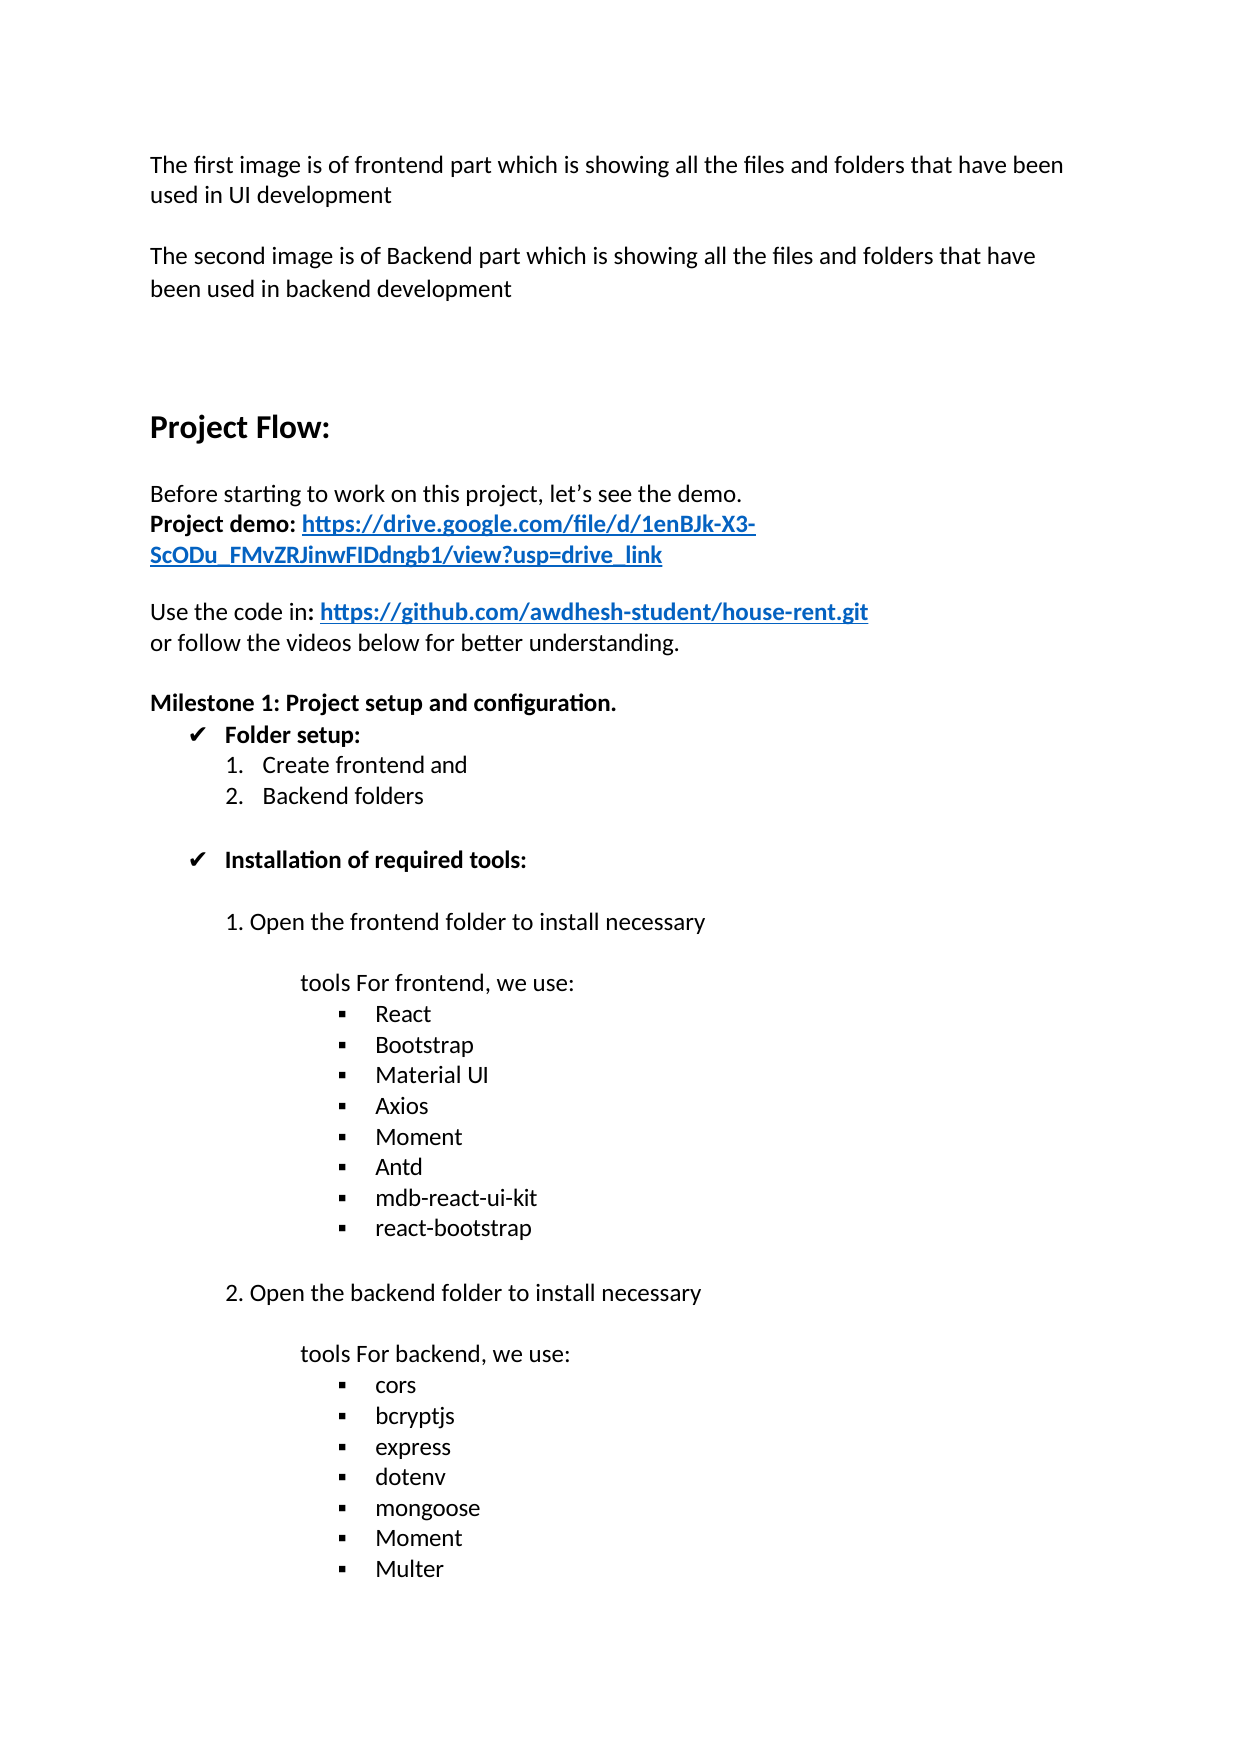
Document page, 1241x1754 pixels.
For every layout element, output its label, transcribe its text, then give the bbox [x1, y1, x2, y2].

list react-bootstrap [338, 1212, 1166, 1243]
subtitle Milestone 1: Project setup and configuration. [150, 688, 1166, 717]
text Before starting to work on this project, let’s see the demo. Project demo: https://drive.google.com/file/d/1enBJk-X3- ScODu_FMvZRJinwFIDdngb1/view?usp=drive_link [150, 478, 814, 569]
list express [338, 1431, 1166, 1461]
list mongoose [338, 1492, 1166, 1522]
list dotenv [338, 1461, 1166, 1492]
subtitle Project Flow: [150, 406, 1166, 447]
list Antd [338, 1151, 1166, 1182]
list Axios [338, 1090, 1166, 1121]
text ✔ Folder setup: [187, 717, 1166, 749]
list Moment [338, 1522, 1166, 1553]
list Moment [338, 1121, 1166, 1151]
list Multer [338, 1553, 1166, 1583]
list React [338, 998, 1166, 1028]
text The second image is of Backend part which is showing all the files and folders that have been used in backend development [150, 240, 1074, 304]
list cors [338, 1369, 1166, 1400]
list Material UI [338, 1059, 1166, 1090]
text or follow the videos below for better understanding. [150, 627, 1166, 658]
list Open the frontend folder to install necessary tools For frontend, we use: [225, 877, 760, 997]
list Backend folders [225, 780, 1166, 811]
list Create frontend and [225, 749, 1166, 780]
text The first image is of frontend part which is showing all the files and folders that have been used in UI development [150, 149, 1083, 210]
list bcryptjs [338, 1400, 1166, 1431]
text Use the code in: https://github.com/awdhesh-student/house-rent.git [150, 596, 1166, 627]
list Open the backend folder to install necessary tools For backend, we use: [225, 1248, 756, 1368]
list mdb-react-ui-kit [338, 1182, 1166, 1212]
subtitle ✔ Installation of required tools: [187, 842, 1166, 876]
list Bootstrap [338, 1029, 1166, 1059]
